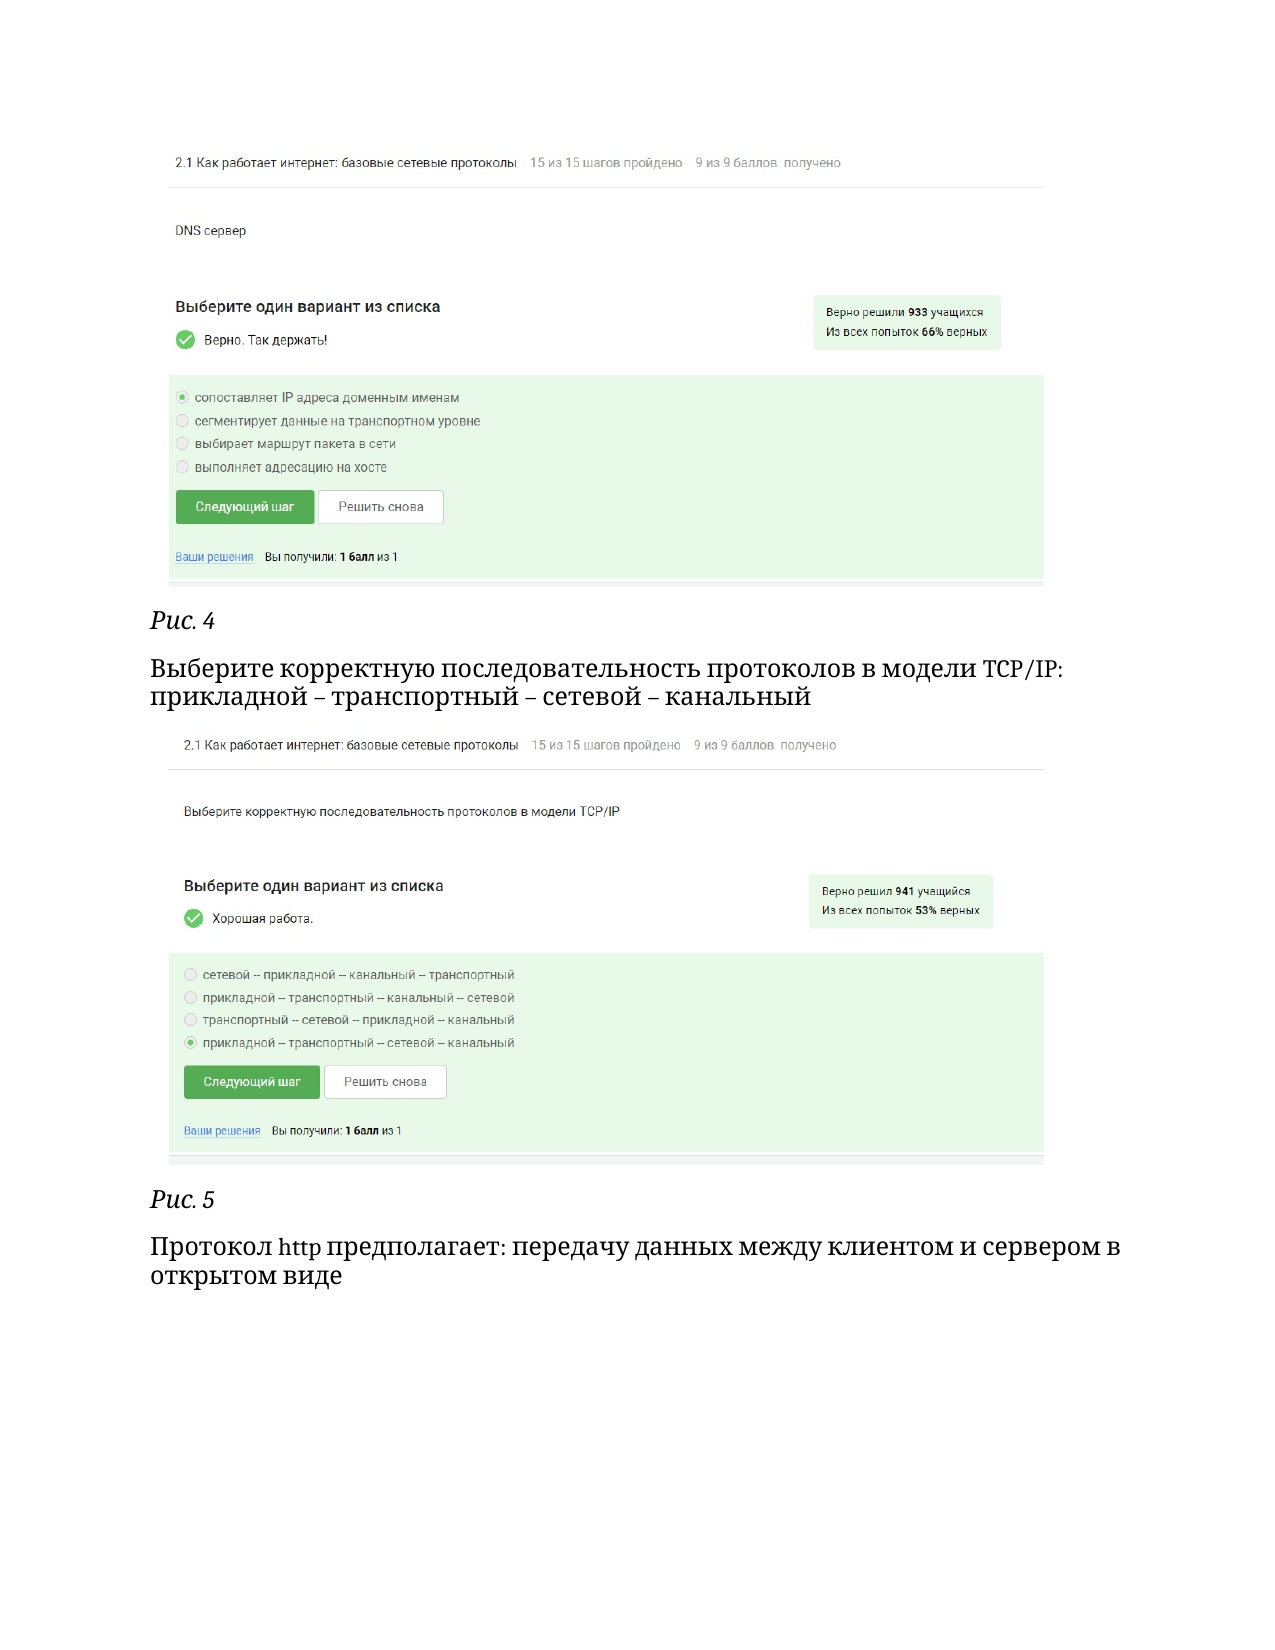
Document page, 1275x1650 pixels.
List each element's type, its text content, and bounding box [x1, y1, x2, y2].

text Рис. 5 [150, 1186, 1125, 1214]
text Выберите корректную последовательность протоколов в модели TCP/IP: прикладной – транспортный – сетевой – канальный [150, 654, 1125, 712]
picture [168, 730, 1044, 1165]
text Рис. 4 [150, 607, 1125, 636]
text Протокол http предполагает: передачу данных между клиентом и сервером в открытом виде [150, 1233, 1125, 1291]
picture [168, 150, 1044, 587]
